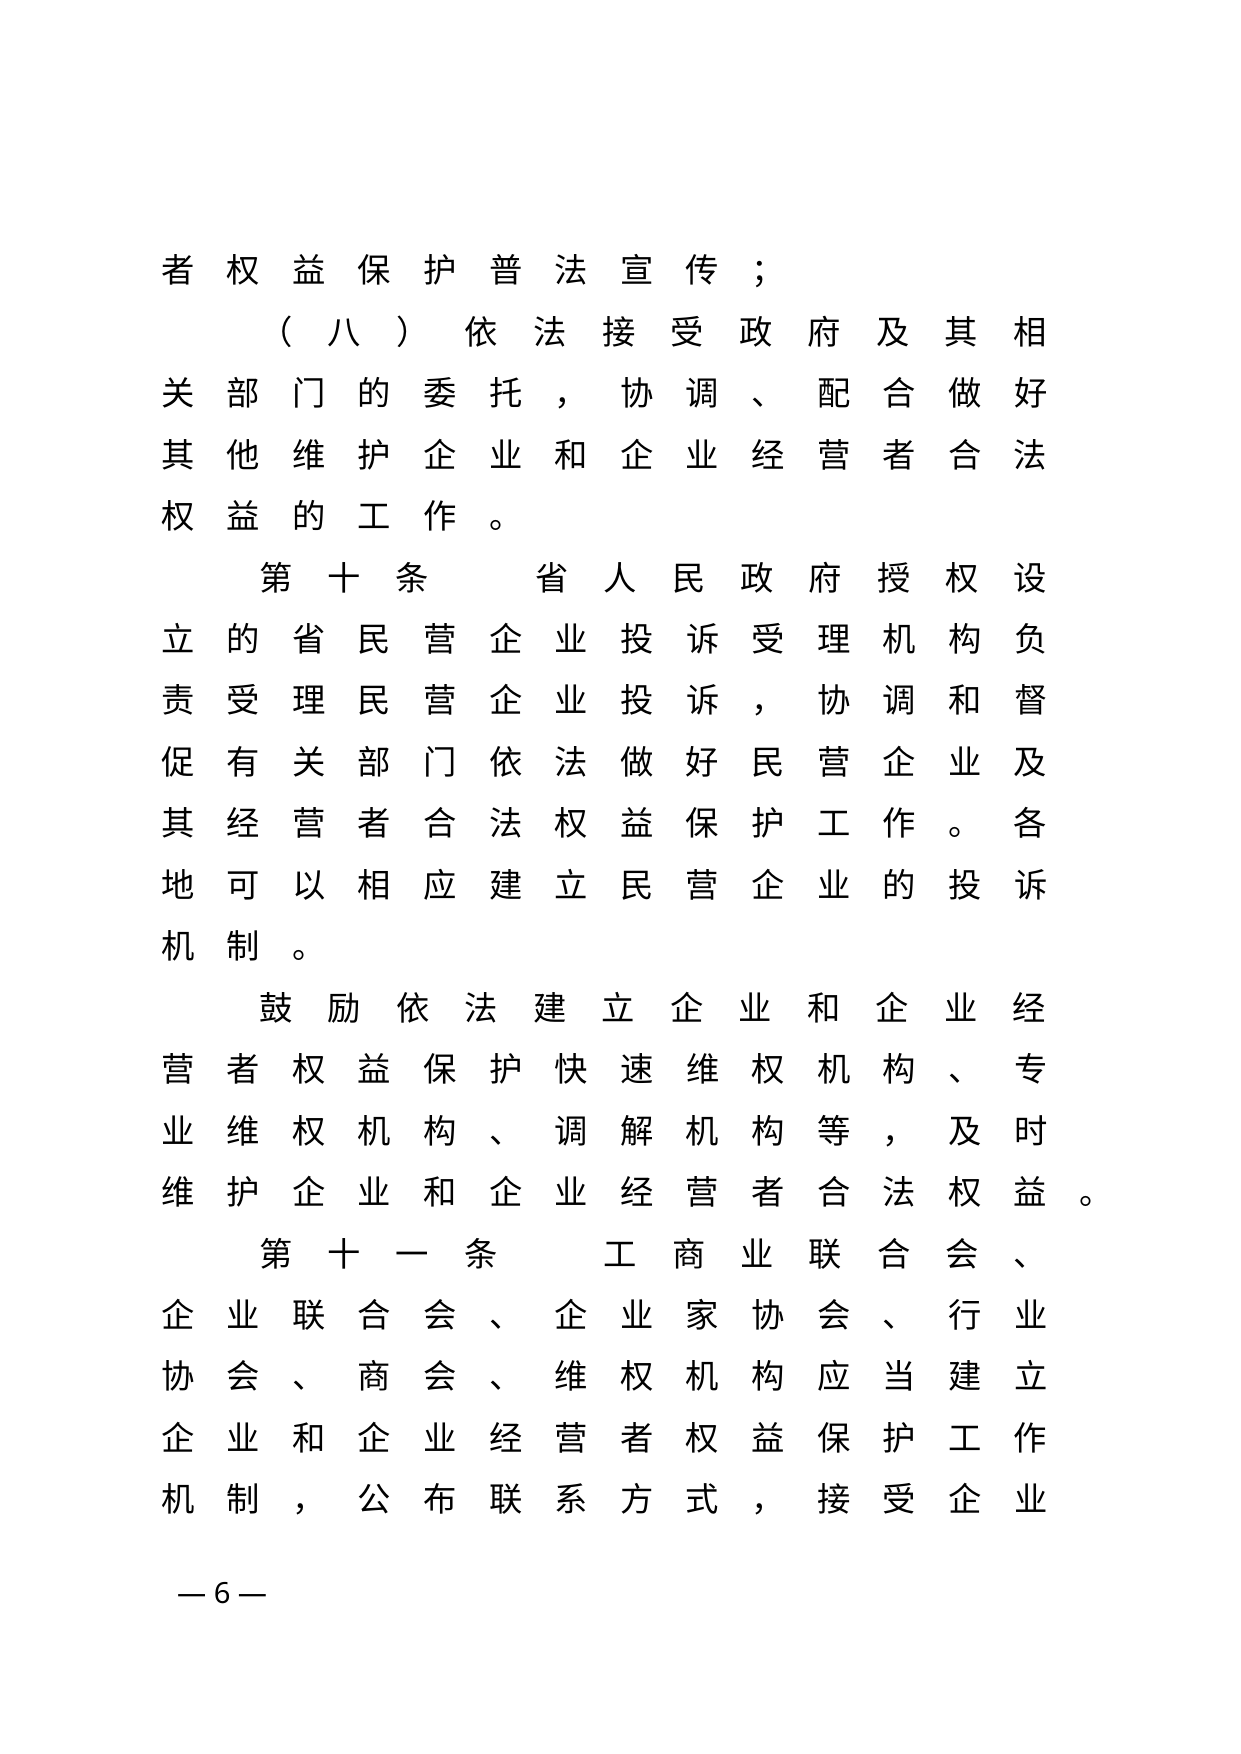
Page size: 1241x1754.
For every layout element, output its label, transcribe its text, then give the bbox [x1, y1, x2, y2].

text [161, 1221, 1079, 1528]
text （八）依法接受政府及其相关部门的委托，协调、配合做好其他维护企业和企业经营者合法权益的工作。 [161, 299, 1079, 545]
list 第十条 省人民政府授权设立的省民营企业投诉受理机构负责受理民营企业投诉，协调和督促有关部门依法做好民营企业及其经营者合法权益保护工作。各地可以相应建立民营企业的投诉机制。 [161, 545, 1079, 975]
list 鼓励依法建立企业和企业经营者权益保护快速维权机构、专业维权机构、调解机构等，及时维护企业和企业经营者合法权益。 [161, 975, 1079, 1221]
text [161, 237, 1079, 299]
